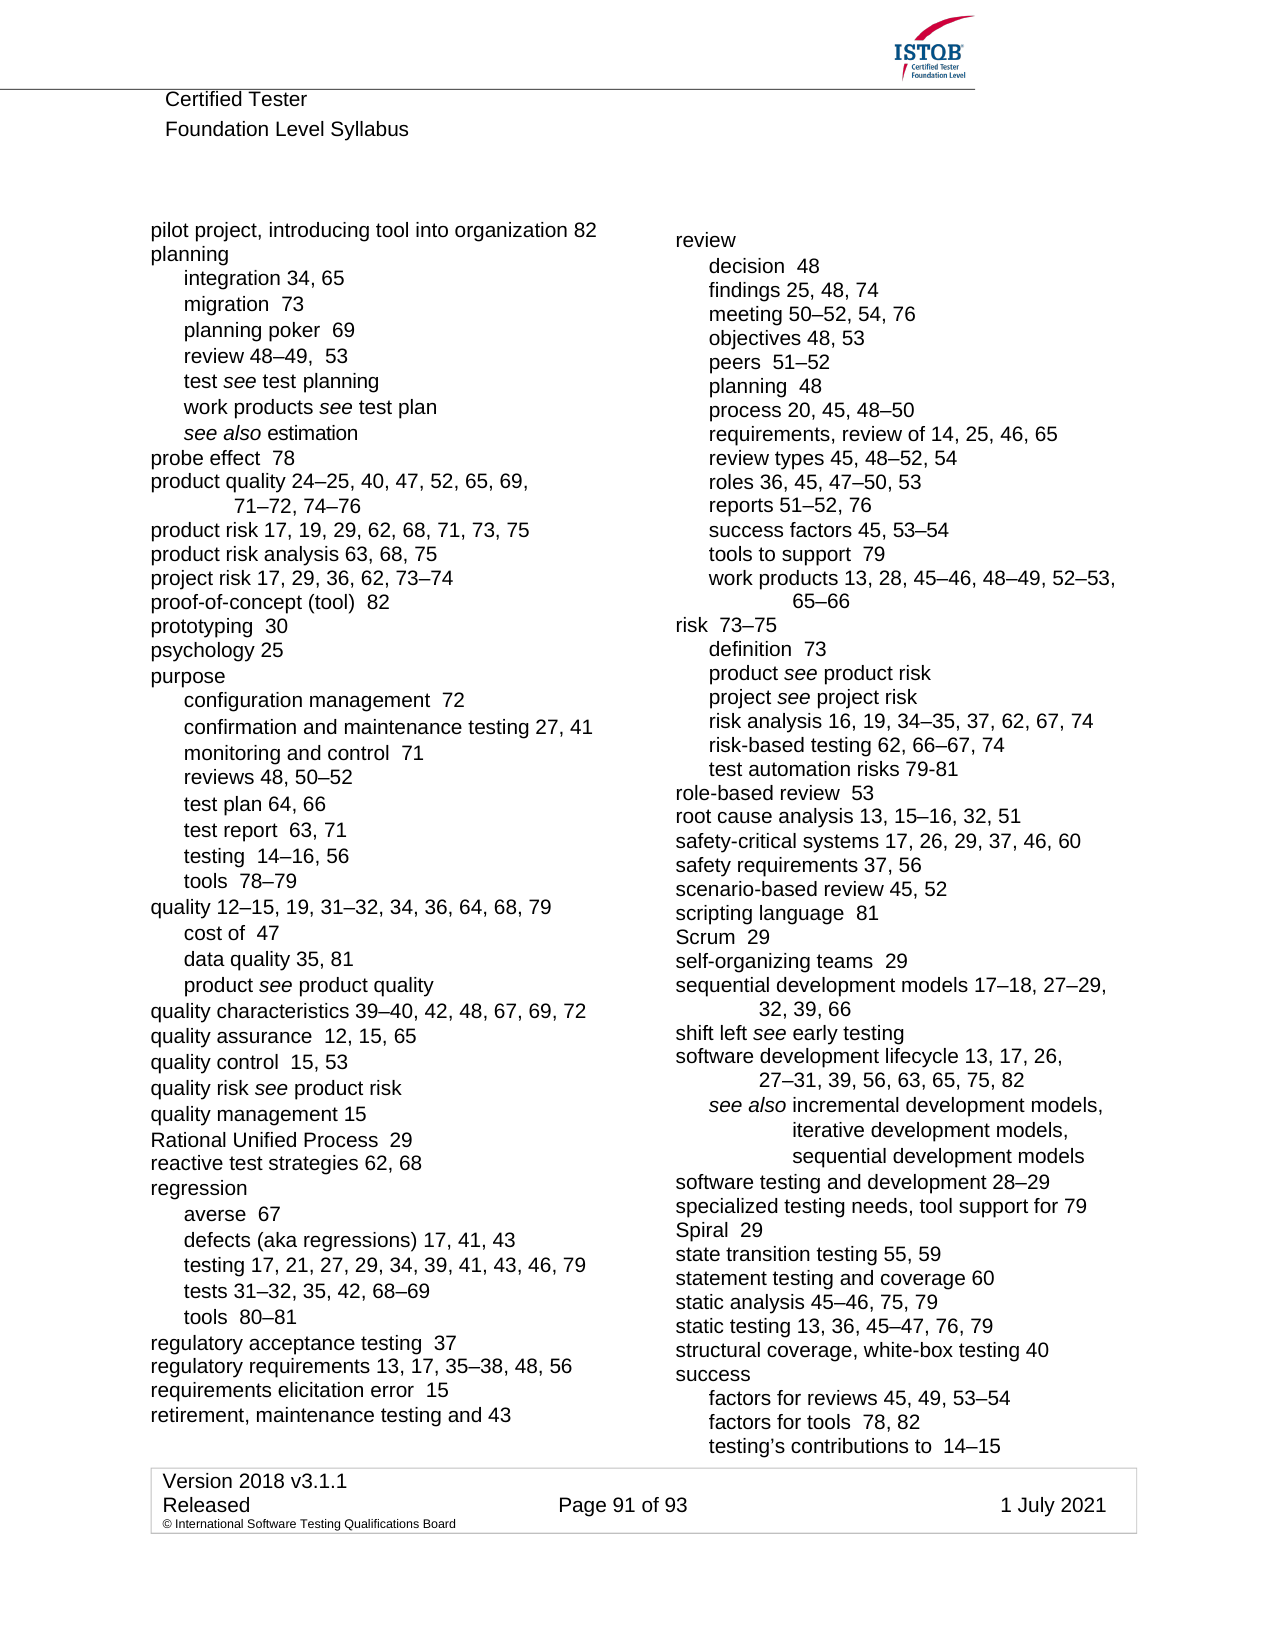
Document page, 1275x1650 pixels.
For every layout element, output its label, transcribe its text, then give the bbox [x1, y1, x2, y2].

text quality assurance 12, 15, 65 [150, 1024, 604, 1048]
text software development lifecycle 13, 17, 26, [675, 1045, 1150, 1068]
text integration 34, 65 [184, 266, 604, 290]
text 27–31, 39, 56, 63, 65, 75, 82 [759, 1068, 1150, 1092]
text review [675, 228, 1150, 252]
text product see product quality [184, 972, 604, 996]
text tests 31–32, 35, 42, 68–69 [184, 1279, 604, 1303]
text safety requirements 37, 56 [675, 853, 1150, 877]
text risk 73–75 [675, 613, 1150, 637]
text configuration management 72 [184, 689, 604, 712]
text data quality 35, 81 [184, 946, 604, 970]
text reactive test strategies 62, 68 [150, 1153, 604, 1175]
text software testing and development 28–29 specialized testing needs, tool support for 79 Spiral 29 [675, 1170, 1100, 1242]
text risk-based testing 62, 66–67, 74 test automation risks 79-81 [709, 733, 1023, 781]
text tools 80–81 [184, 1305, 604, 1329]
text root cause analysis 13, 15–16, 32, 51 [675, 805, 1150, 829]
text regression [150, 1175, 604, 1199]
text peers 51–52 [709, 350, 1150, 374]
text shift left see early testing [675, 1021, 1150, 1045]
text migration 73 [184, 292, 604, 316]
text product risk 17, 19, 29, 62, 68, 71, 73, 75 [150, 518, 604, 542]
text scripting language 81 [675, 901, 1150, 925]
text testing 17, 21, 27, 29, 34, 39, 41, 43, 46, 79 [184, 1253, 604, 1277]
text pilot project, introducing tool into organization 82 planning [150, 218, 599, 266]
text project risk 17, 29, 36, 62, 73–74 [150, 566, 604, 589]
text factors for reviews 45, 49, 53–54 [709, 1386, 1150, 1409]
text sequential development models 17–18, 27–29, [675, 973, 1150, 997]
text retirement, maintenance testing and 43 [150, 1402, 604, 1426]
text test report 63, 71 [184, 817, 604, 841]
text self-organizing teams 29 [675, 949, 1150, 973]
text regulatory requirements 13, 17, 35–38, 48, 56 requirements elicitation error 15 [150, 1354, 599, 1402]
text prototyping 30 [150, 613, 604, 637]
text meeting 50–52, 54, 76 [709, 302, 1150, 326]
text defects (aka regressions) 17, 41, 43 [184, 1227, 604, 1251]
text factors for tools 78, 82 testing’s contributions to 14–15 [709, 1409, 1002, 1457]
text findings 25, 48, 74 [709, 278, 1150, 302]
text review types 45, 48–52, 54 [709, 446, 1150, 470]
text roles 36, 45, 47–50, 53 [709, 470, 1150, 494]
text 32, 39, 66 [759, 997, 1150, 1021]
picture [878, 0, 990, 102]
text state transition testing 55, 59 statement testing and coverage 60 static analysis 45–46, 75, 79 [675, 1242, 1023, 1314]
text static testing 13, 36, 45–47, 76, 79 structural coverage, white-box testing 40 success [675, 1314, 1075, 1386]
text regulatory acceptance testing 37 [150, 1330, 604, 1354]
text 71–72, 74–76 [234, 493, 604, 517]
text reviews 48, 50–52 [184, 766, 604, 789]
text role-based review 53 [675, 781, 1150, 805]
text confirmation and maintenance testing 27, 41 monitoring and control 71 [184, 714, 599, 764]
text requirements, review of 14, 25, 46, 65 [709, 422, 1150, 446]
text planning 48 [709, 374, 1150, 398]
text reports 51–52, 76 [709, 494, 1150, 517]
text testing 14–16, 56 [184, 843, 604, 867]
text planning poker 69 [184, 318, 604, 342]
text 65–66 [792, 589, 1150, 613]
text see also incremental development models, iterative development models, sequential development models [709, 1092, 1106, 1168]
text safety-critical systems 17, 26, 29, 37, 46, 60 [675, 829, 1150, 853]
text proof-of-concept (tool) 82 [150, 589, 604, 613]
text product quality 24–25, 40, 47, 52, 65, 69, [150, 471, 604, 493]
text Scrum 29 [675, 925, 1150, 949]
text see also estimation probe effect 78 [150, 421, 409, 470]
text cost of 47 [184, 921, 604, 945]
text objectives 48, 53 [709, 326, 1150, 350]
text psychology 25 purpose [150, 638, 357, 687]
text quality 12–15, 19, 31–32, 34, 36, 64, 68, 79 [150, 895, 604, 919]
text test plan 64, 66 [184, 791, 604, 815]
text product see product risk project see project risk [709, 661, 973, 709]
text work products see test plan [184, 394, 604, 418]
text quality characteristics 39–40, 42, 48, 67, 69, 72 [150, 998, 604, 1022]
text review 48–49, 53 test see test planning [184, 344, 383, 393]
text success factors 45, 53–54 tools to support 79 [709, 517, 973, 565]
text process 20, 45, 48–50 [709, 398, 1150, 422]
text tools 78–79 [184, 869, 604, 893]
text definition 73 [709, 637, 1150, 661]
text quality control 15, 53 quality risk see product risk quality management 15 Rational Unified Process 29 [150, 1050, 414, 1151]
text decision 48 [709, 254, 1150, 278]
text averse 67 [184, 1201, 604, 1225]
text risk analysis 16, 19, 34–35, 37, 62, 67, 74 [709, 709, 1150, 733]
text work products 13, 28, 45–46, 48–49, 52–53, [709, 565, 1150, 589]
text product risk analysis 63, 68, 75 [150, 542, 604, 566]
text scenario-based review 45, 52 [675, 877, 1150, 901]
